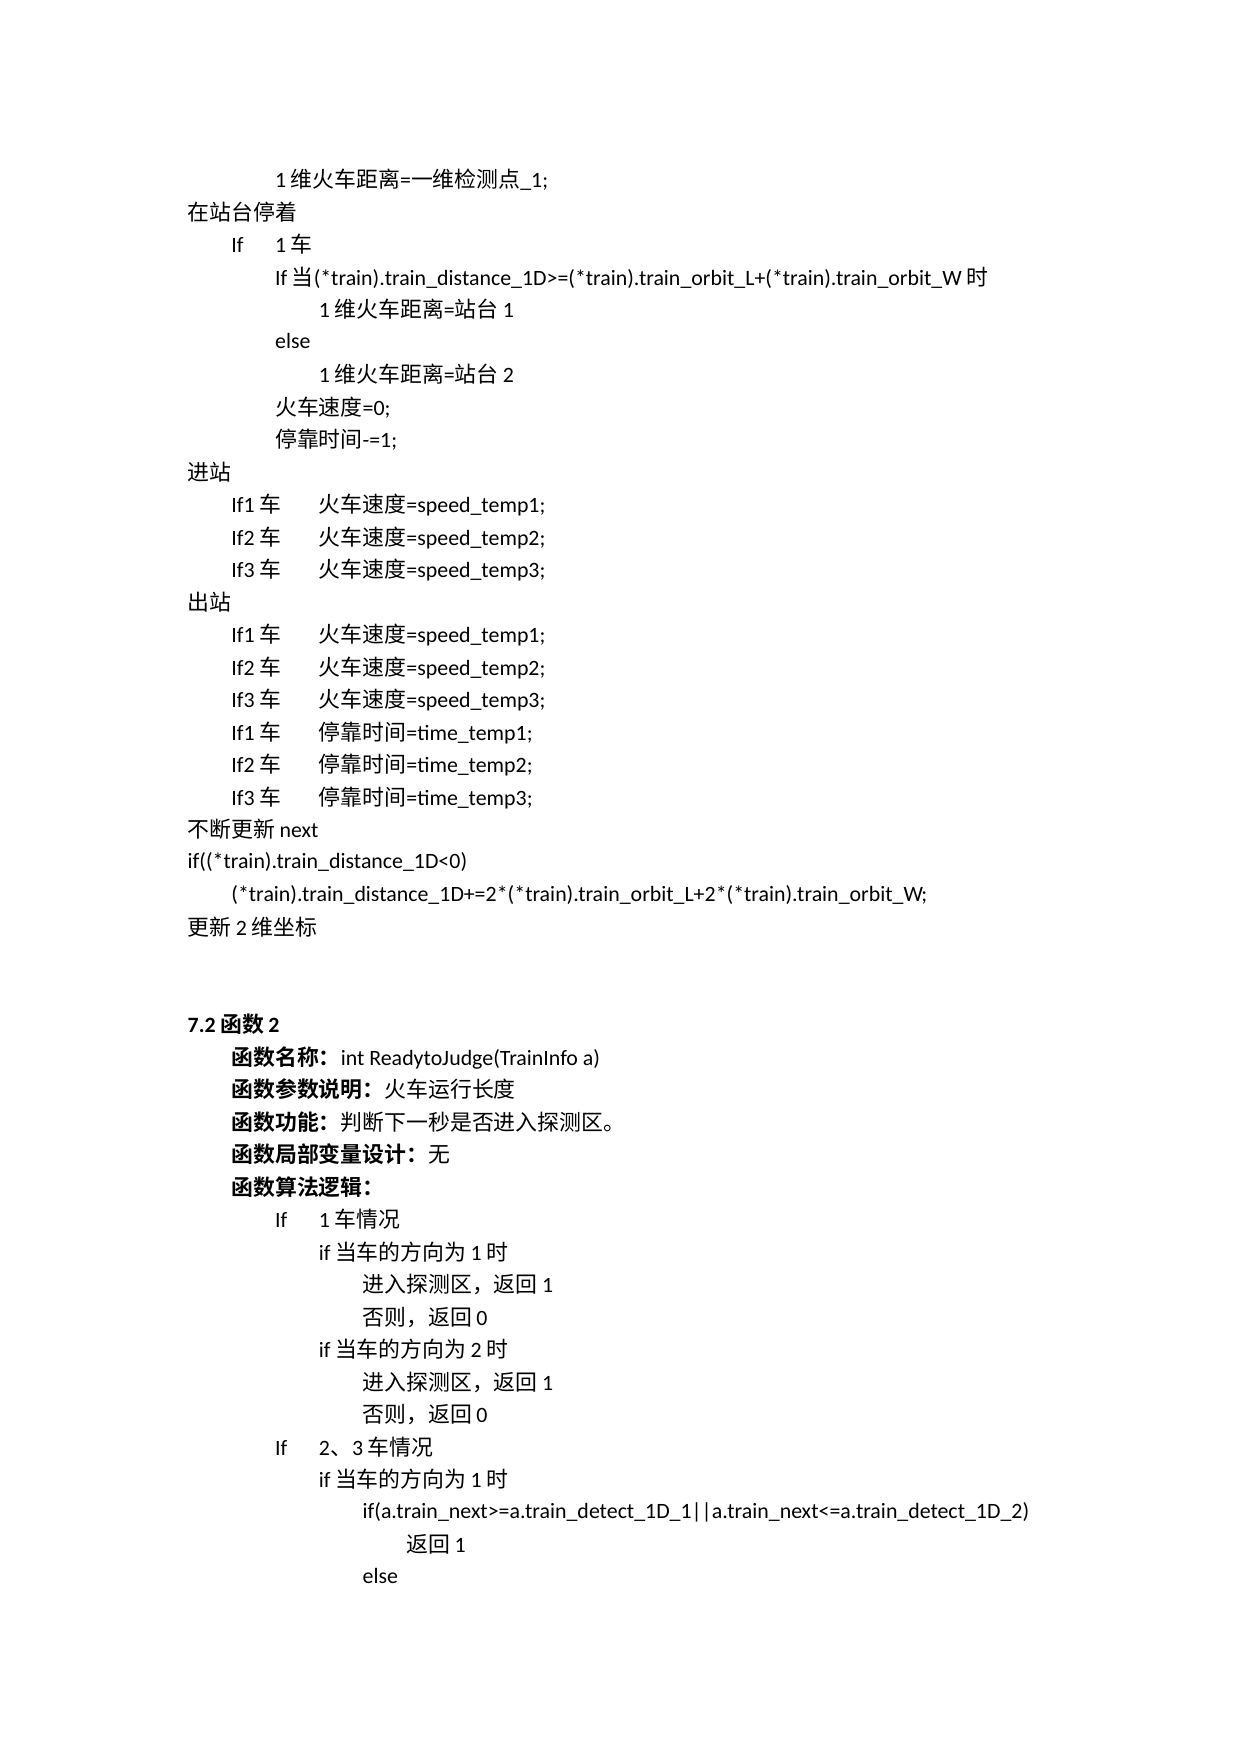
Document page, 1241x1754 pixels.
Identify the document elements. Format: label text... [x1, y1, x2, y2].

text if((*train).train_distance_1D<0) [187, 844, 1053, 877]
text 1维火车距离=站台2 [187, 357, 1053, 389]
text If3车 停靠时间=time_temp3; [187, 779, 1053, 812]
text If2车 火车速度=speed_temp2; [187, 649, 1053, 682]
text 函数名称：int ReadytoJudge(TrainInfo a) [187, 1039, 1053, 1072]
text 否则，返回0 [187, 1299, 1053, 1332]
text If3车 火车速度=speed_temp3; [187, 552, 1053, 584]
text 否则，返回0 [187, 1397, 1053, 1429]
text 函数局部变量设计：无 [187, 1137, 1053, 1169]
text 在站台停着 [187, 194, 1053, 227]
text If 1车情况 [187, 1202, 1053, 1234]
text if当车的方向为1时 [187, 1234, 1053, 1267]
text 火车速度=0; [187, 389, 1053, 422]
text If当(*train).train_distance_1D>=(*train).train_orbit_L+(*train).train_orbit_W时 [187, 259, 1053, 292]
text If1车 火车速度=speed_temp1; [187, 487, 1053, 519]
text 进入探测区，返回1 [187, 1267, 1053, 1299]
text 不断更新next [187, 812, 1053, 844]
text If3车 火车速度=speed_temp3; [187, 682, 1053, 714]
text else [187, 1559, 1053, 1592]
text If1车 停靠时间=time_temp1; [187, 714, 1053, 747]
text 1维火车距离=一维检测点_1; [187, 162, 1053, 194]
text If1车 火车速度=speed_temp1; [187, 617, 1053, 649]
text 函数功能：判断下一秒是否进入探测区。 [187, 1104, 1053, 1137]
text (*train).train_distance_1D+=2*(*train).train_orbit_L+2*(*train).train_orbit_W; [187, 877, 1053, 909]
text else [187, 324, 1053, 357]
text If 1车 [187, 227, 1053, 259]
text 7.2函数2 [187, 1007, 1053, 1039]
text if当车的方向为2时 [187, 1332, 1053, 1364]
text If 2、3车情况 [187, 1429, 1053, 1462]
text 函数算法逻辑： [187, 1169, 1053, 1202]
text if当车的方向为1时 [187, 1462, 1053, 1494]
text If2车 停靠时间=time_temp2; [187, 747, 1053, 779]
text if(a.train_next>=a.train_detect_1D_1||a.train_next<=a.train_detect_1D_2) 返回1 [187, 1494, 1053, 1559]
text 停靠时间-=1; [187, 422, 1053, 454]
text 1维火车距离=站台1 [187, 292, 1053, 324]
text 进入探测区，返回1 [319, 1364, 1053, 1397]
text 更新2维坐标 [187, 909, 1053, 942]
text 出站 [187, 584, 1053, 617]
text 函数参数说明：火车运行长度 [187, 1072, 1053, 1104]
text 进站 [187, 454, 1053, 487]
text If2车 火车速度=speed_temp2; [187, 519, 1053, 552]
